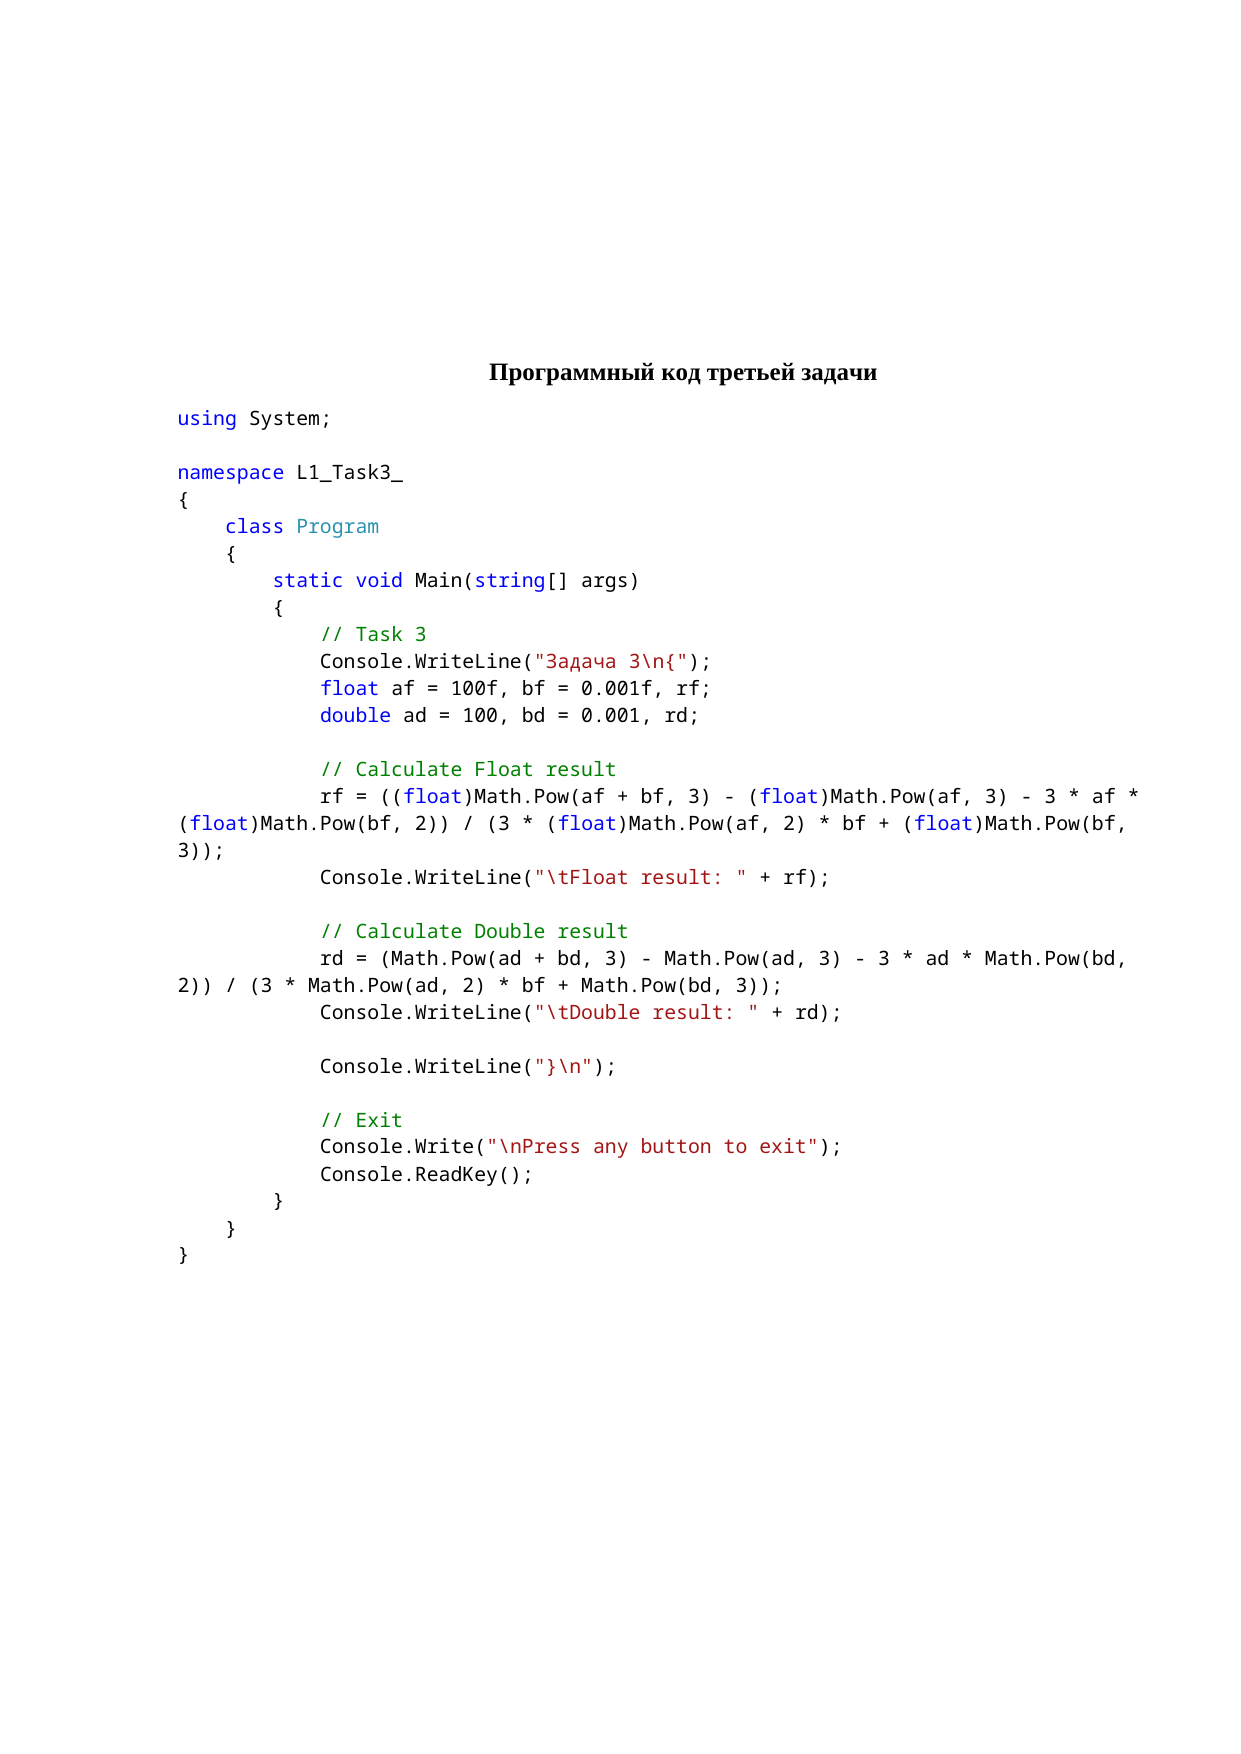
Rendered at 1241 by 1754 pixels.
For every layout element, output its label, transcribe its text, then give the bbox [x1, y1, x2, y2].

text } [177, 1214, 1152, 1241]
text Console.WriteLine("}\n"); [177, 1052, 1152, 1079]
text double ad = 100, bd = 0.001, rd; [177, 701, 1152, 728]
text namespace L1_Task3_ [177, 458, 1152, 485]
text // Task 3 [177, 620, 1152, 647]
text rf = ((float)Math.Pow(af + bf, 3) - (float)Math.Pow(af, 3) - 3 * af * (float)Math.Pow(bf, 2)) / (3 * (float)Math.Pow(af, 2) * bf + (float)Math.Pow(bf, 3)); [177, 782, 1152, 863]
text using System; [177, 404, 1152, 431]
text Console.WriteLine("Задача 3\n{"); [177, 647, 1152, 674]
text Программный код третьей задачи [215, 357, 1152, 385]
text // Exit [177, 1106, 1152, 1133]
text { [177, 593, 1152, 620]
text rd = (Math.Pow(ad + bd, 3) - Math.Pow(ad, 3) - 3 * ad * Math.Pow(bd, 2)) / (3 * Math.Pow(ad, 2) * bf + Math.Pow(bd, 3)); [177, 944, 1152, 998]
text static void Main(string[] args) [177, 566, 1152, 593]
text { [177, 539, 1152, 566]
text // Calculate Float result [177, 755, 1152, 782]
text Console.WriteLine("\tFloat result: " + rf); [177, 863, 1152, 890]
text Console.ReadKey(); [177, 1160, 1152, 1187]
text } [177, 1241, 1152, 1268]
text Console.WriteLine("\tDouble result: " + rd); [177, 998, 1152, 1025]
text Console.Write("\nPress any button to exit"); [177, 1133, 1152, 1160]
text } [177, 1187, 1152, 1214]
text class Program [177, 512, 1152, 539]
text float af = 100f, bf = 0.001f, rf; [177, 674, 1152, 701]
text // Calculate Double result [177, 917, 1152, 944]
text { [177, 485, 1152, 512]
